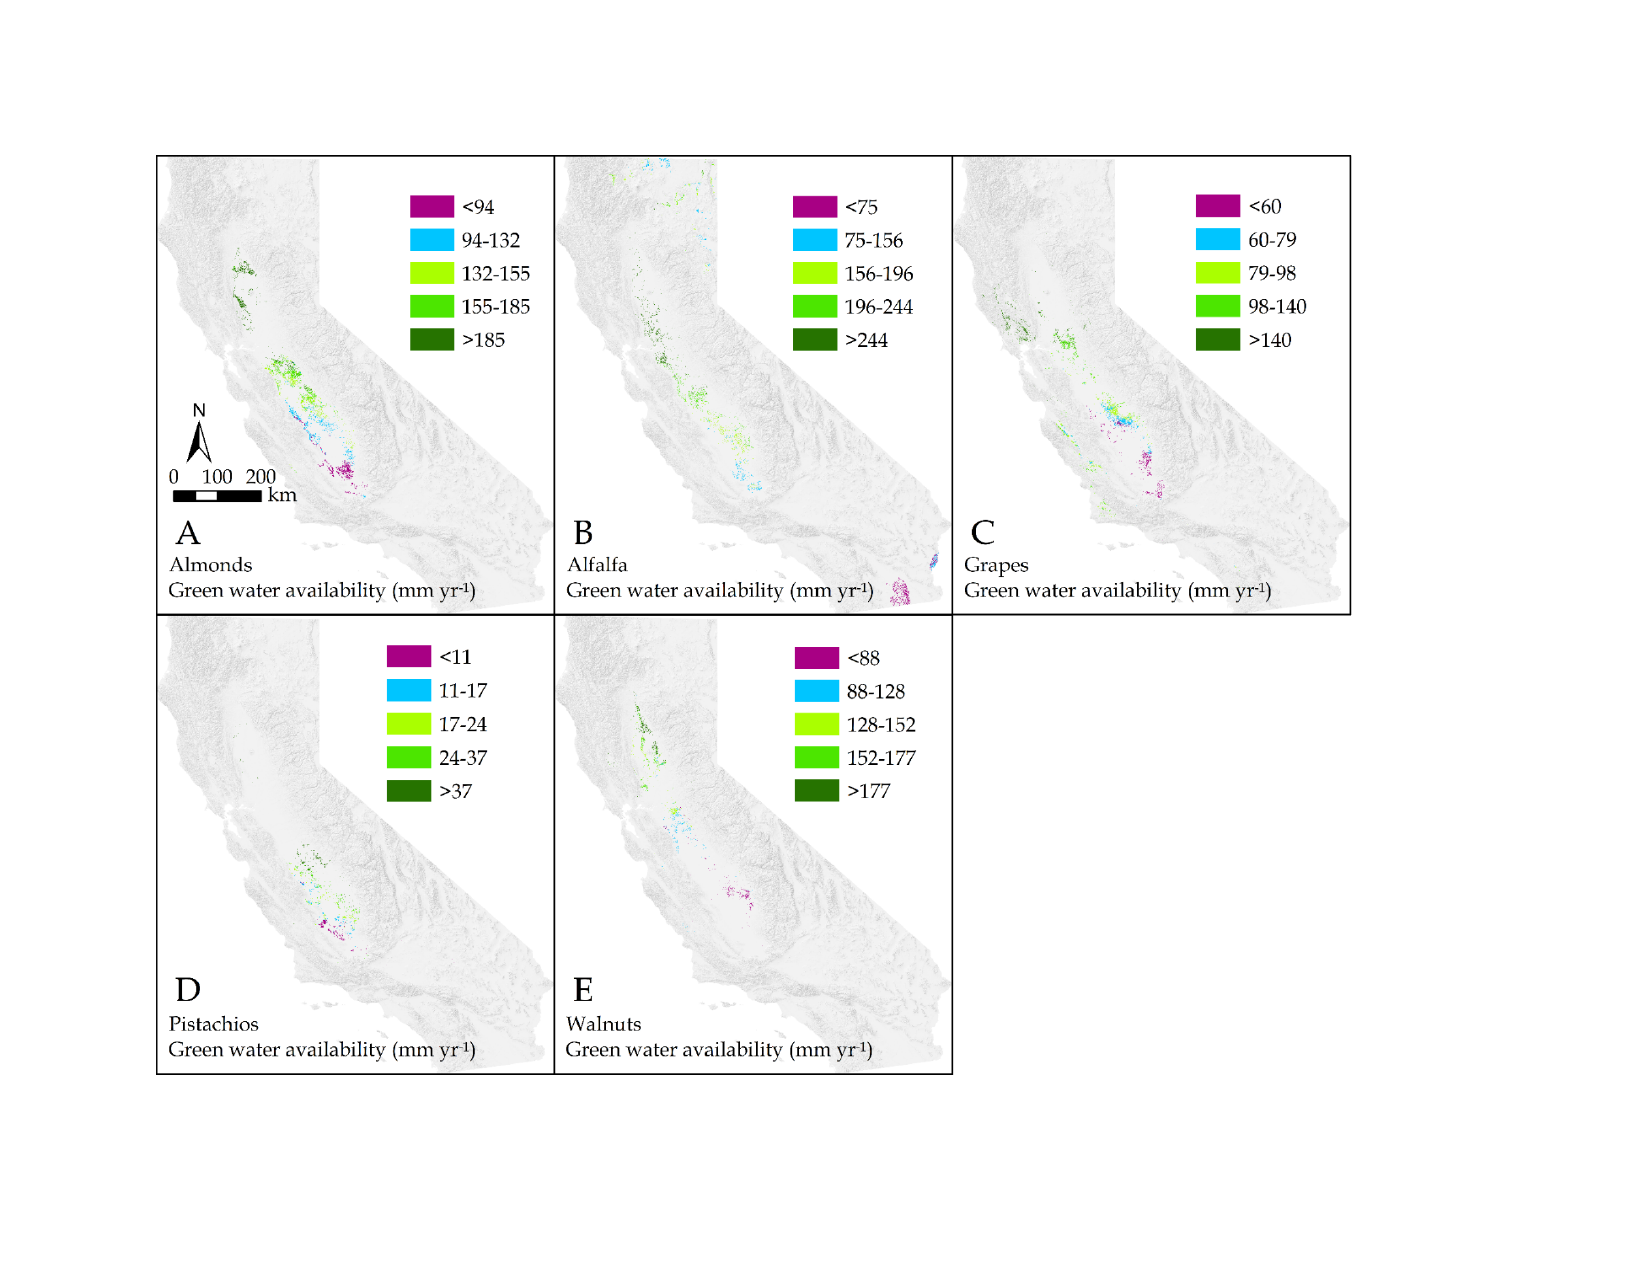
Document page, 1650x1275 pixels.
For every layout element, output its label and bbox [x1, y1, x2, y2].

picture [150, 150, 1356, 1080]
